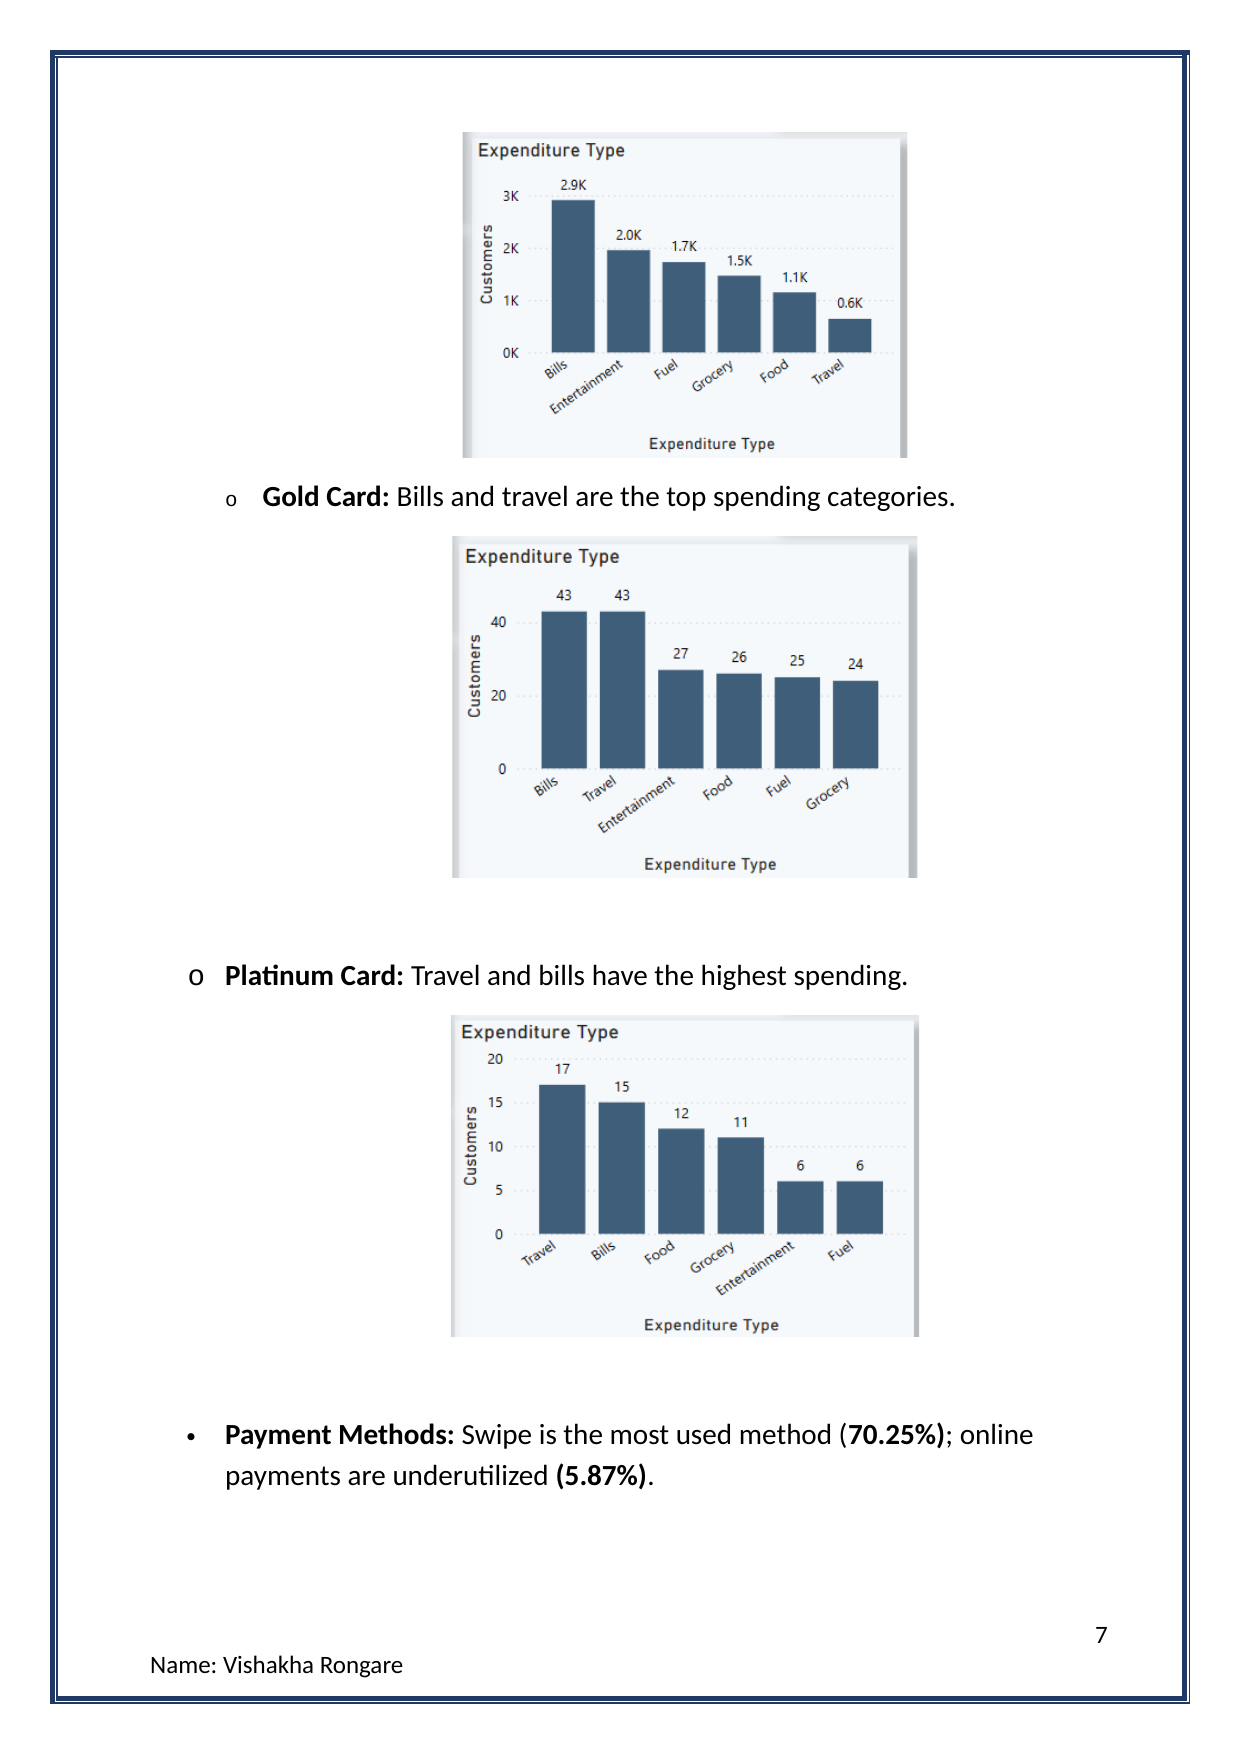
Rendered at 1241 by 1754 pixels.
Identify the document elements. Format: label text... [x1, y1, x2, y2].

picture [462, 132, 908, 458]
picture [450, 1015, 920, 1337]
picture [452, 536, 918, 878]
list Platinum Card: Travel and bills have the highest spending. [187, 957, 1107, 994]
list Payment Methods: Swipe is the most used method (70.25%); online payments are underutilized (5.87%). [187, 1416, 1107, 1492]
list Gold Card: Bills and travel are the top spending categories. [225, 478, 1107, 514]
